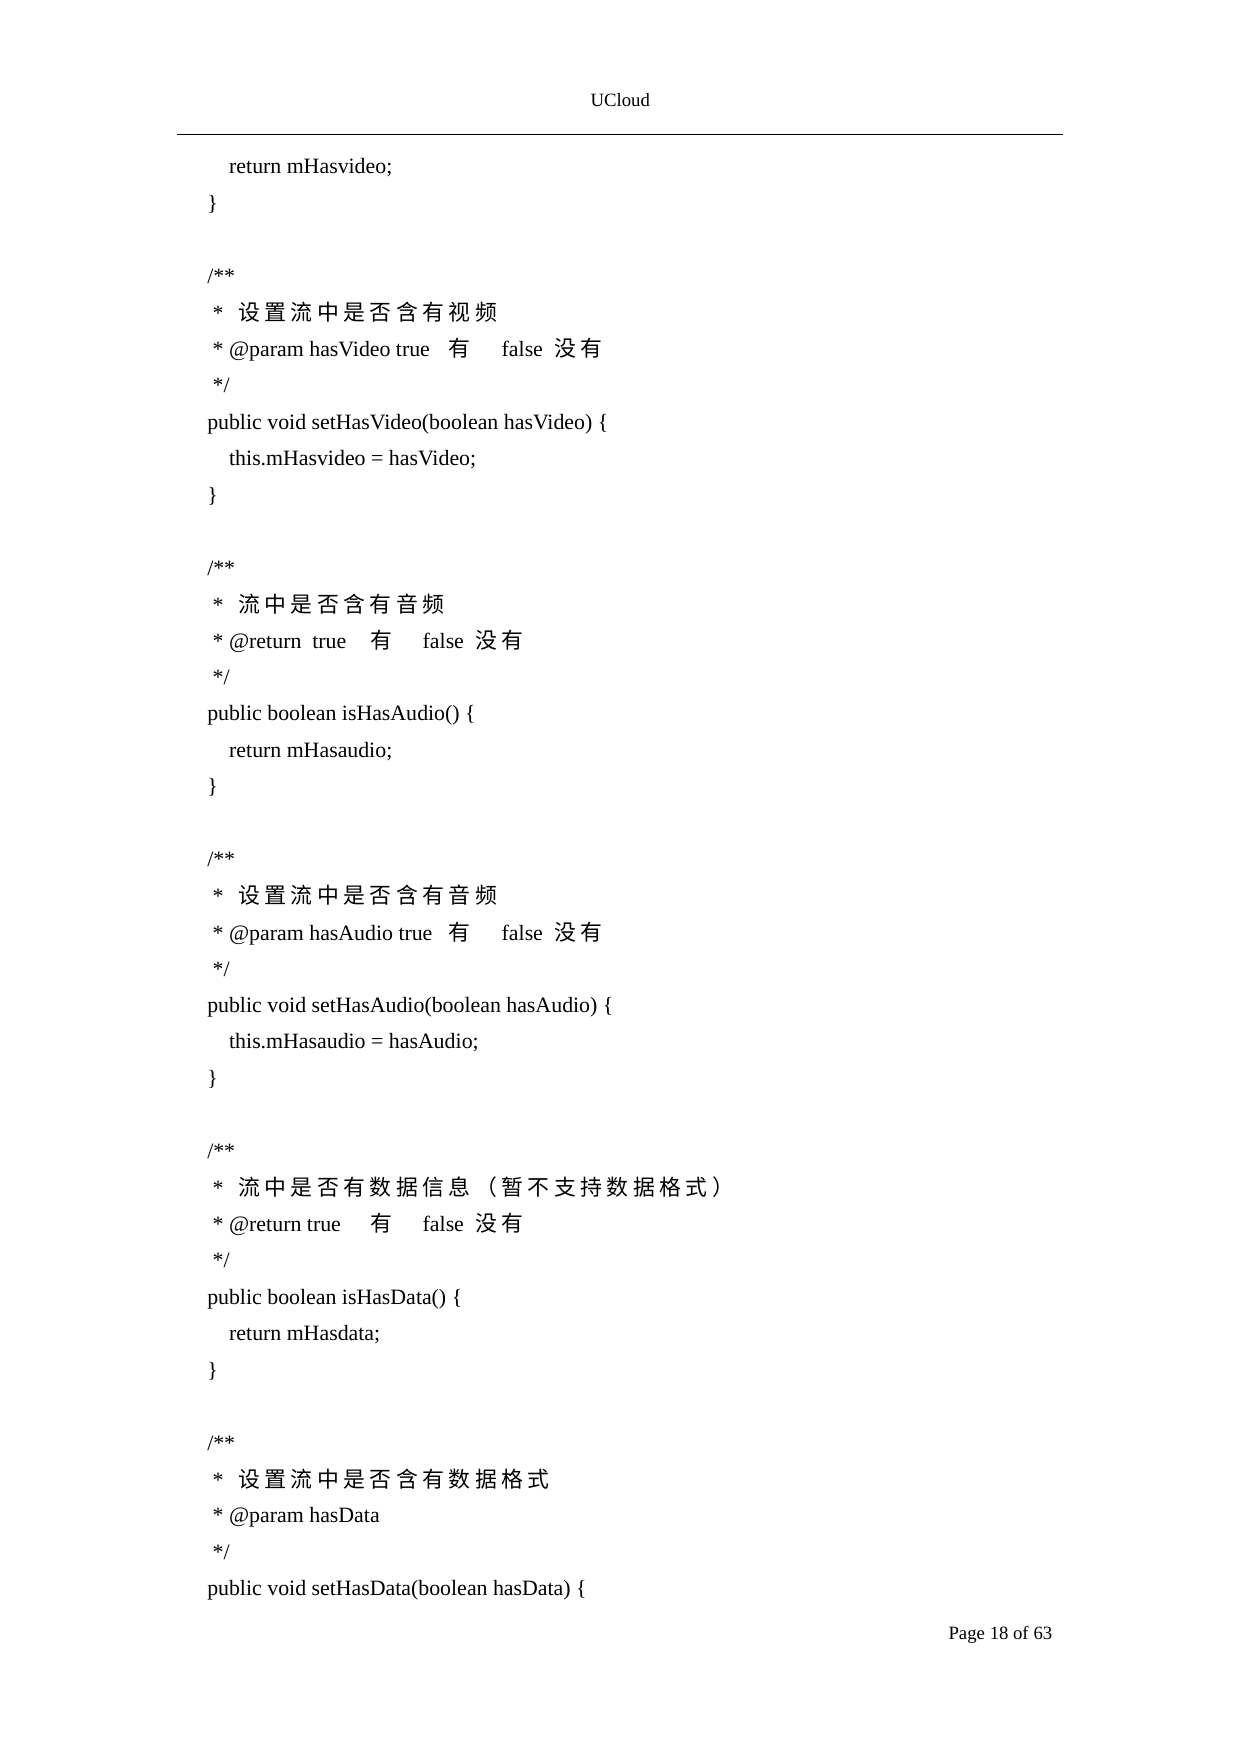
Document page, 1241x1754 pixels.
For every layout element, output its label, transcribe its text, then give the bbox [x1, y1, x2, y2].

text /** [185, 549, 1055, 585]
text */ [185, 1533, 1055, 1570]
text /** [185, 1424, 1055, 1460]
text * @param hasAudio true 有 false 没有 [185, 913, 1055, 950]
text } [185, 768, 1055, 804]
text public boolean isHasData() { [185, 1278, 1055, 1314]
text * 流中是否含有音频 [185, 585, 1055, 622]
text this.mHasaudio = hasAudio; [185, 1023, 1055, 1059]
text } [185, 184, 1055, 221]
text * 设置流中是否含有数据格式 [185, 1460, 1055, 1497]
text public void setHasData(boolean hasData) { [185, 1570, 1055, 1606]
text * @param hasData [185, 1497, 1055, 1533]
text * 设置流中是否含有视频 [185, 294, 1055, 330]
text */ [185, 950, 1055, 986]
text public void setHasAudio(boolean hasAudio) { [185, 986, 1055, 1023]
text */ [185, 367, 1055, 403]
text } [185, 476, 1055, 512]
text return mHasaudio; [185, 731, 1055, 768]
text */ [185, 658, 1055, 695]
text * @return true 有 false 没有 [185, 1205, 1055, 1242]
text * @return true 有 false 没有 [185, 622, 1055, 658]
text public void setHasVideo(boolean hasVideo) { [185, 403, 1055, 439]
text /** [185, 1132, 1055, 1169]
text this.mHasvideo = hasVideo; [185, 439, 1055, 476]
text */ [185, 1242, 1055, 1278]
text /** [185, 841, 1055, 877]
text * @param hasVideo true 有 false 没有 [185, 330, 1055, 367]
text /** [185, 257, 1055, 294]
text * 流中是否有数据信息（暂不支持数据格式） [185, 1169, 1055, 1205]
text return mHasvideo; [185, 148, 1055, 184]
text } [185, 1351, 1055, 1387]
text public boolean isHasAudio() { [185, 695, 1055, 731]
text return mHasdata; [185, 1314, 1055, 1351]
text } [185, 1059, 1055, 1096]
text * 设置流中是否含有音频 [185, 877, 1055, 913]
